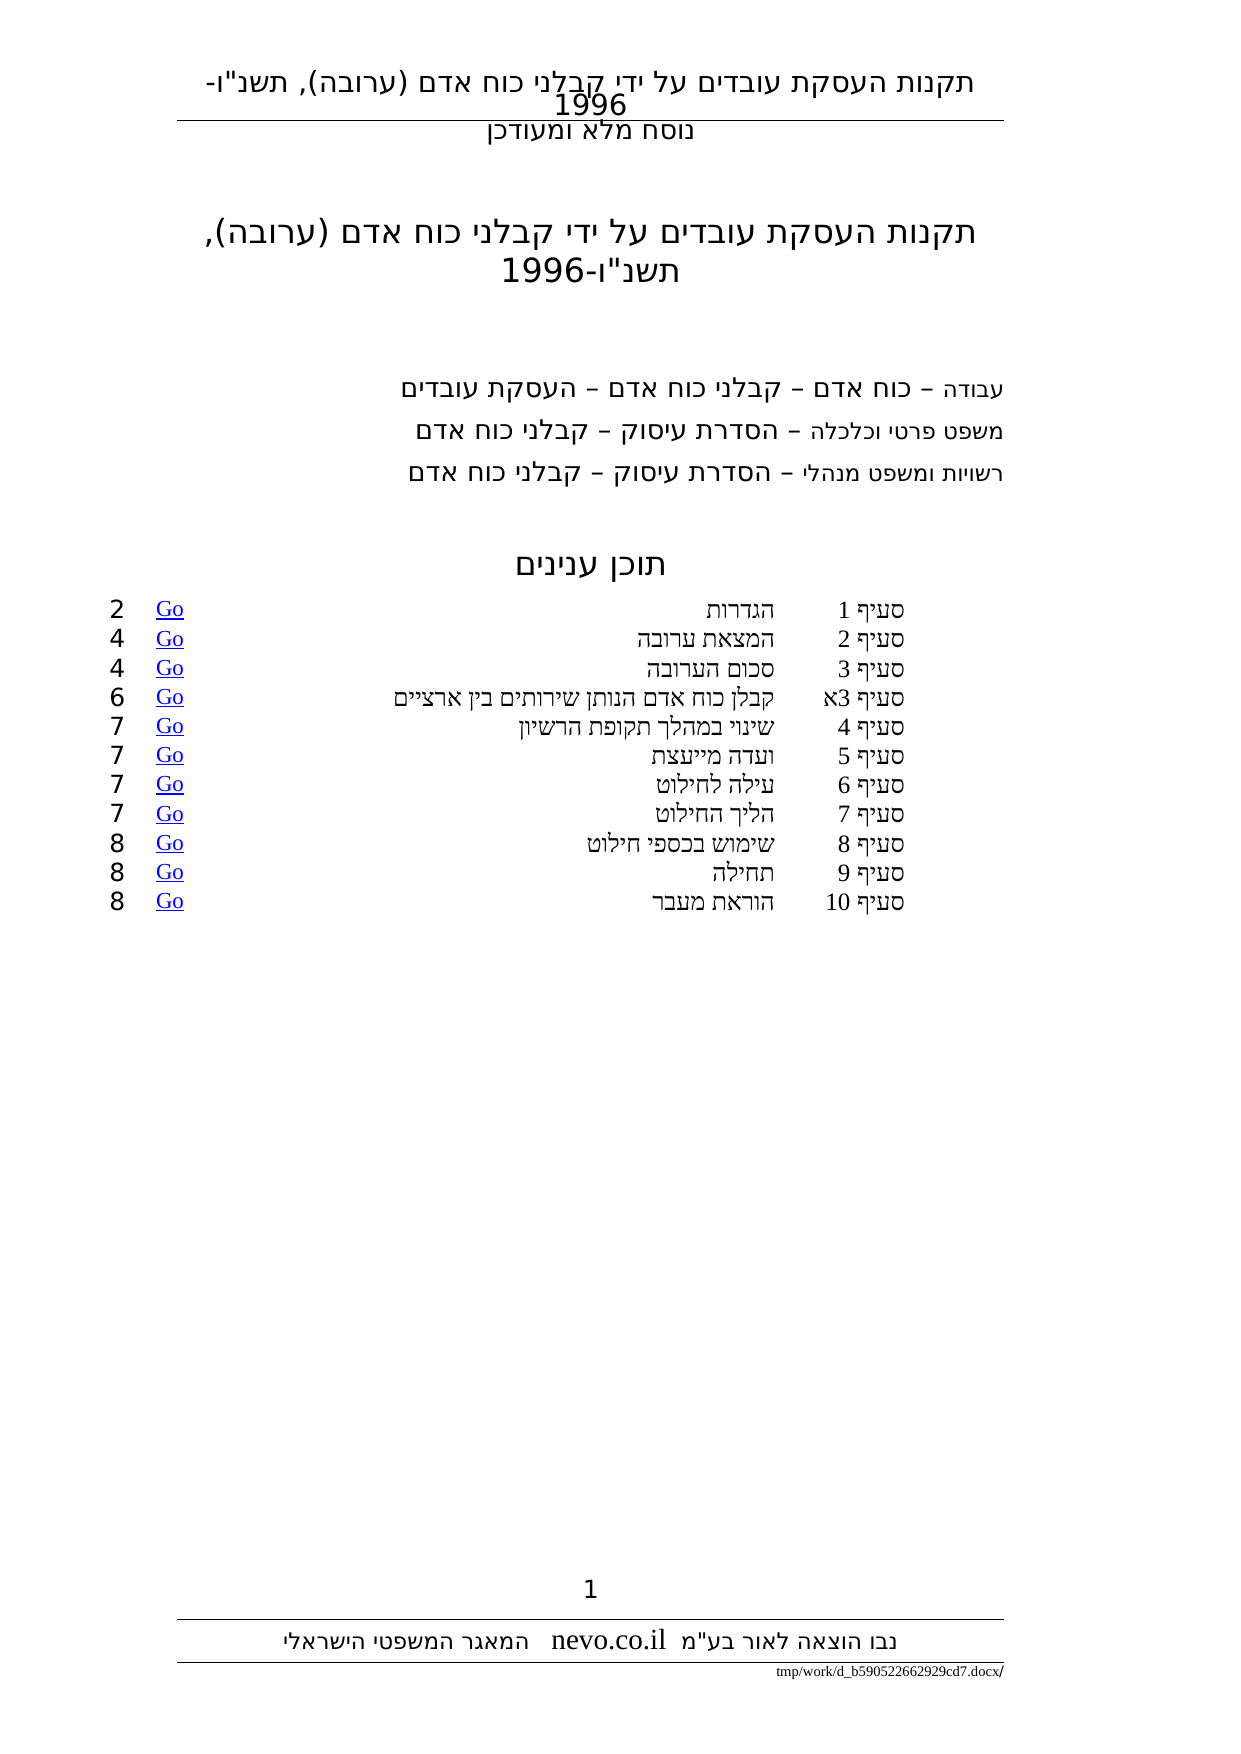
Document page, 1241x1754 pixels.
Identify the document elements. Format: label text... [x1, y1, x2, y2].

text תקנות העסקת עובדים על ידי קבלני כוח אדם (ערובה), תשנ"ו-1996 [177, 212, 1004, 290]
text רשויות ומשפט מנהלי – הסדרת עיסוק – קבלני כוח אדם [59, 456, 1004, 488]
table_header 2 [48, 595, 136, 624]
table_cell Go [136, 654, 195, 683]
table_cell הוראת מעבר [195, 887, 786, 916]
table_cell Go [136, 858, 195, 887]
table_cell ועדה מייעצת [195, 741, 786, 770]
table_cell 3 [48, 654, 136, 683]
table_cell 5 [48, 712, 136, 741]
table_cell סעיף 10 [786, 887, 916, 916]
table_cell 5 [48, 741, 136, 770]
table_header Go [136, 595, 195, 624]
text עבודה – כוח אדם – קבלני כוח אדם – העסקת עובדים [59, 373, 1004, 404]
table_cell סעיף 4 [786, 712, 916, 741]
table_cell 6 [48, 887, 136, 916]
table_cell שינוי במהלך תקופת הרשיון [195, 712, 786, 741]
table_cell קבלן כוח אדם הנותן שירותים בין ארציים [195, 683, 786, 712]
table_cell 6 [48, 858, 136, 887]
table_cell Go [136, 770, 195, 799]
table_cell Go [136, 800, 195, 829]
table_cell המצאת ערובה [195, 625, 786, 654]
table_cell עילה לחילוט [195, 770, 786, 799]
table_cell תחילה [195, 858, 786, 887]
table_cell 6 [48, 829, 136, 858]
table_cell סעיף 8 [786, 829, 916, 858]
table_cell Go [136, 741, 195, 770]
table_cell 4 [48, 683, 136, 712]
table_cell סעיף 2 [786, 625, 916, 654]
table_cell סעיף 7 [786, 800, 916, 829]
table_cell Go [136, 712, 195, 741]
table_cell 5 [48, 770, 136, 799]
table_cell Go [136, 683, 195, 712]
table_cell הליך החילוט [195, 800, 786, 829]
table_cell סעיף 9 [786, 858, 916, 887]
table_cell סכום הערובה [195, 654, 786, 683]
table_header סעיף 1 [786, 595, 916, 624]
table_cell 5 [48, 800, 136, 829]
table_cell סעיף 3 [786, 654, 916, 683]
table_cell סעיף 3א [786, 683, 916, 712]
table_cell Go [136, 887, 195, 916]
table_cell סעיף 5 [786, 741, 916, 770]
table_cell סעיף 6 [786, 770, 916, 799]
text תוכן ענינים [177, 544, 1004, 583]
text משפט פרטי וכלכלה – הסדרת עיסוק – קבלני כוח אדם [59, 414, 1004, 446]
table_cell 3 [48, 625, 136, 654]
table_header הגדרות [195, 595, 786, 624]
table_cell Go [136, 829, 195, 858]
table_cell Go [136, 625, 195, 654]
table_cell שימוש בכספי חילוט [195, 829, 786, 858]
